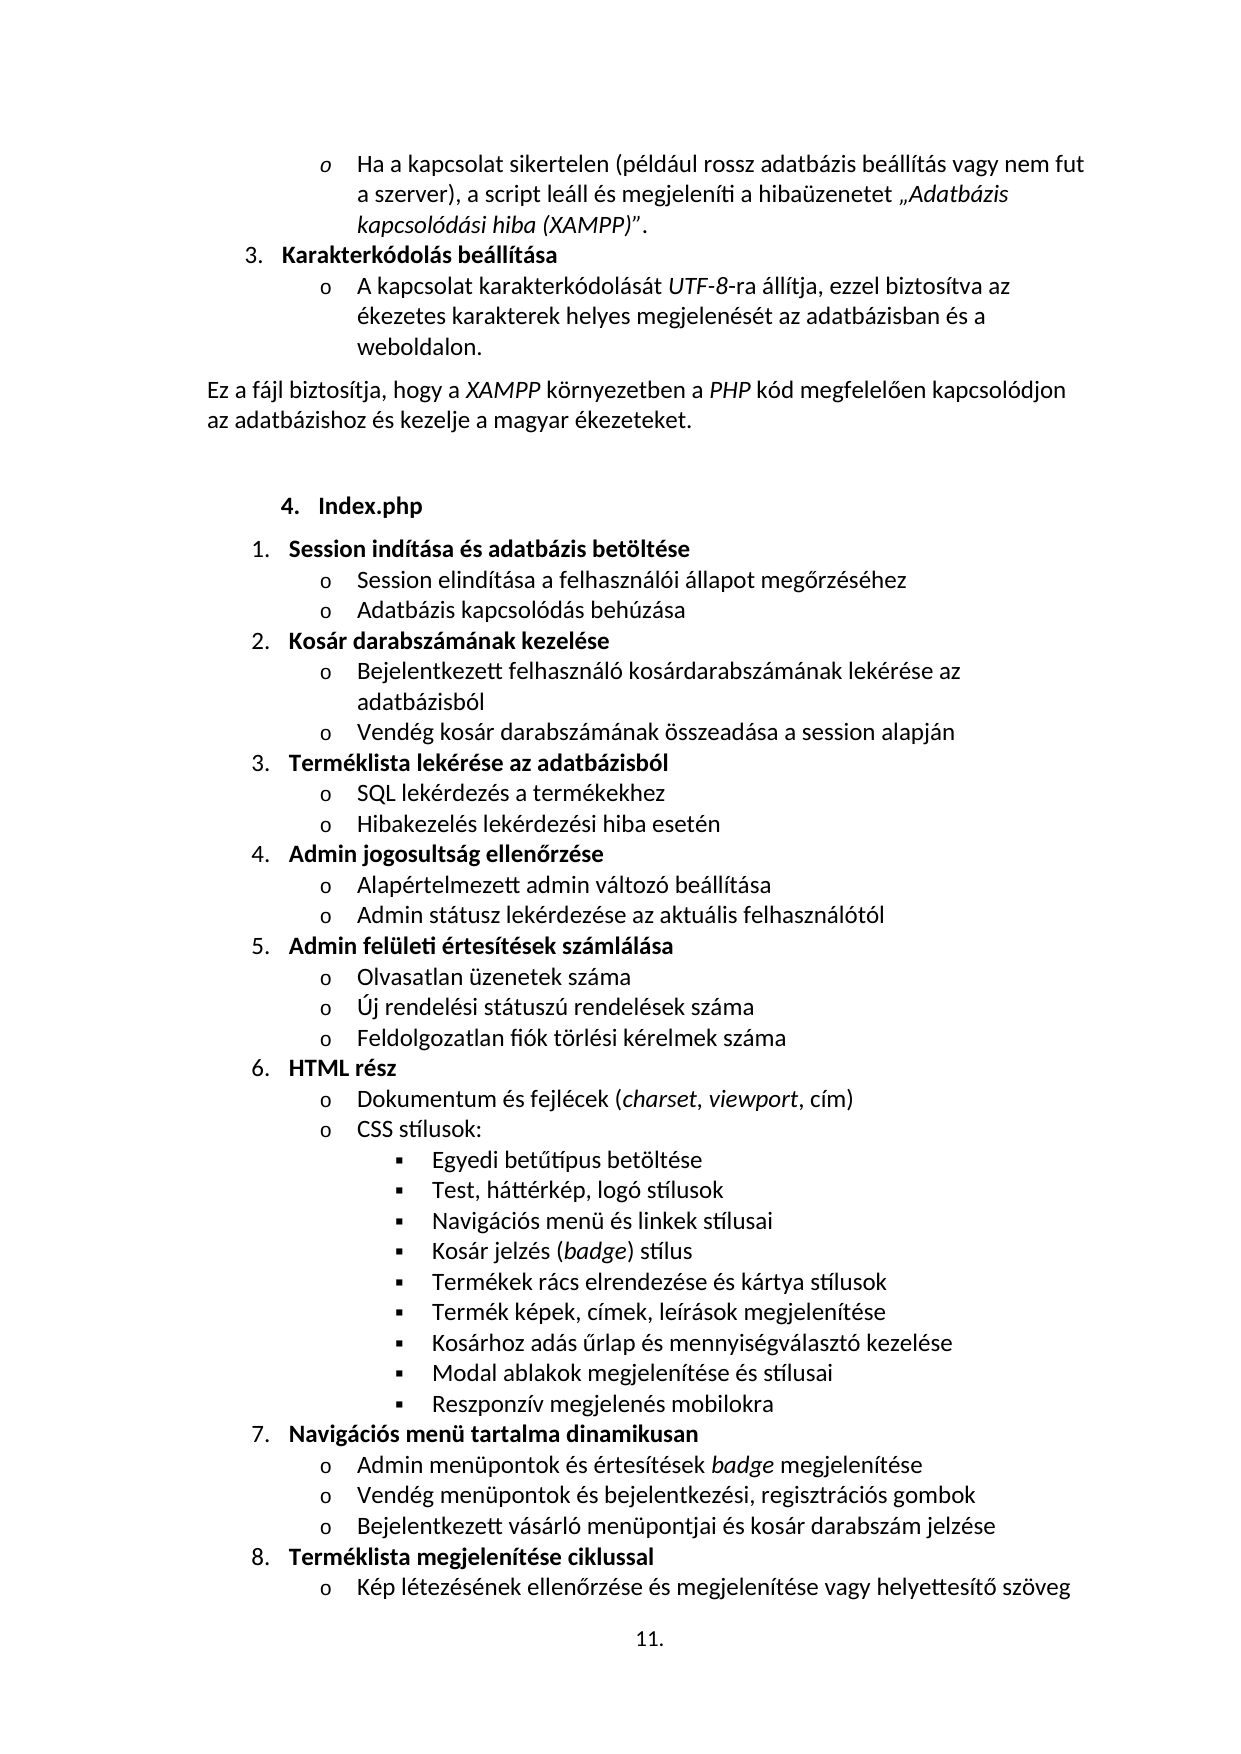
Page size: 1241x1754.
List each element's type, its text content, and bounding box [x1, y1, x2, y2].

list Ha a kapcsolat sikertelen (például rossz adatbázis beállítás vagy nem fut a szerver), a script leáll és megjeleníti a hibaüzenetet „Adatbázis kapcsolódási hiba (XAMPP)”. [319, 148, 1092, 239]
list Új rendelési státuszú rendelések száma [319, 991, 1092, 1022]
list Test, háttérkép, logó stílusok [394, 1174, 1092, 1205]
list Feldolgozatlan fiók törlési kérelmek száma [319, 1022, 1092, 1052]
list Admin státusz lekérdezése az aktuális felhasználótól [319, 900, 1092, 930]
list CSS stílusok: [319, 1113, 1092, 1144]
list Admin menüpontok és értesítések badge megjelenítése [319, 1449, 1092, 1479]
list Navigációs menü és linkek stílusai [394, 1205, 1092, 1235]
list Olvasatlan üzenetek száma [319, 961, 1092, 991]
list Karakterkódolás beállítása [244, 239, 1092, 270]
list A kapcsolat karakterkódolását UTF-8-ra állítja, ezzel biztosítva az ékezetes karakterek helyes megjelenését az adatbázisban és a weboldalon. [319, 270, 1092, 361]
list Vendég menüpontok és bejelentkezési, regisztrációs gombok [319, 1479, 1092, 1510]
list Bejelentkezett vásárló menüpontjai és kosár darabszám jelzése [319, 1510, 1092, 1541]
list Terméklista megjelenítése ciklussal [251, 1541, 1092, 1571]
list Reszponzív megjelenés mobilokra [394, 1388, 1092, 1418]
list Bejelentkezett felhasználó kosárdarabszámának lekérése az adatbázisból [319, 656, 1092, 717]
list SQL lekérdezés a termékekhez [319, 778, 1092, 808]
list Admin felületi értesítések számlálása [251, 930, 1092, 961]
list Kosárhoz adás űrlap és mennyiségválasztó kezelése [394, 1327, 1092, 1357]
list Dokumentum és fejlécek (charset, viewport, cím) [319, 1083, 1092, 1113]
list Session elindítása a felhasználói állapot megőrzéséhez [319, 564, 1092, 594]
list Egyedi betűtípus betöltése [394, 1144, 1092, 1174]
list Termékek rács elrendezése és kártya stílusok [394, 1266, 1092, 1296]
list Adatbázis kapcsolódás behúzása [319, 594, 1092, 625]
list Alapértelmezett admin változó beállítása [319, 869, 1092, 900]
list Session indítása és adatbázis betöltése [251, 533, 1092, 564]
list Terméklista lekérése az adatbázisból [251, 747, 1092, 778]
text Ez a fájl biztosítja, hogy a XAMPP környezetben a PHP kód megfelelően kapcsolódjon az adatbázishoz és kezelje a magyar ékezeteket. [207, 374, 1092, 435]
list Kosár darabszámának kezelése [251, 625, 1092, 656]
list Navigációs menü tartalma dinamikusan [251, 1418, 1092, 1449]
list HTML rész [251, 1052, 1092, 1083]
list Modal ablakok megjelenítése és stílusai [394, 1357, 1092, 1388]
list Admin jogosultság ellenőrzése [251, 839, 1092, 869]
list Termék képek, címek, leírások megjelenítése [394, 1296, 1092, 1327]
list Kép létezésének ellenőrzése és megjelenítése vagy helyettesítő szöveg [319, 1571, 1092, 1602]
list Vendég kosár darabszámának összeadása a session alapján [319, 717, 1092, 747]
list Hibakezelés lekérdezési hiba esetén [319, 808, 1092, 839]
subtitle Index.php [281, 490, 1092, 521]
list Kosár jelzés (badge) stílus [394, 1235, 1092, 1266]
